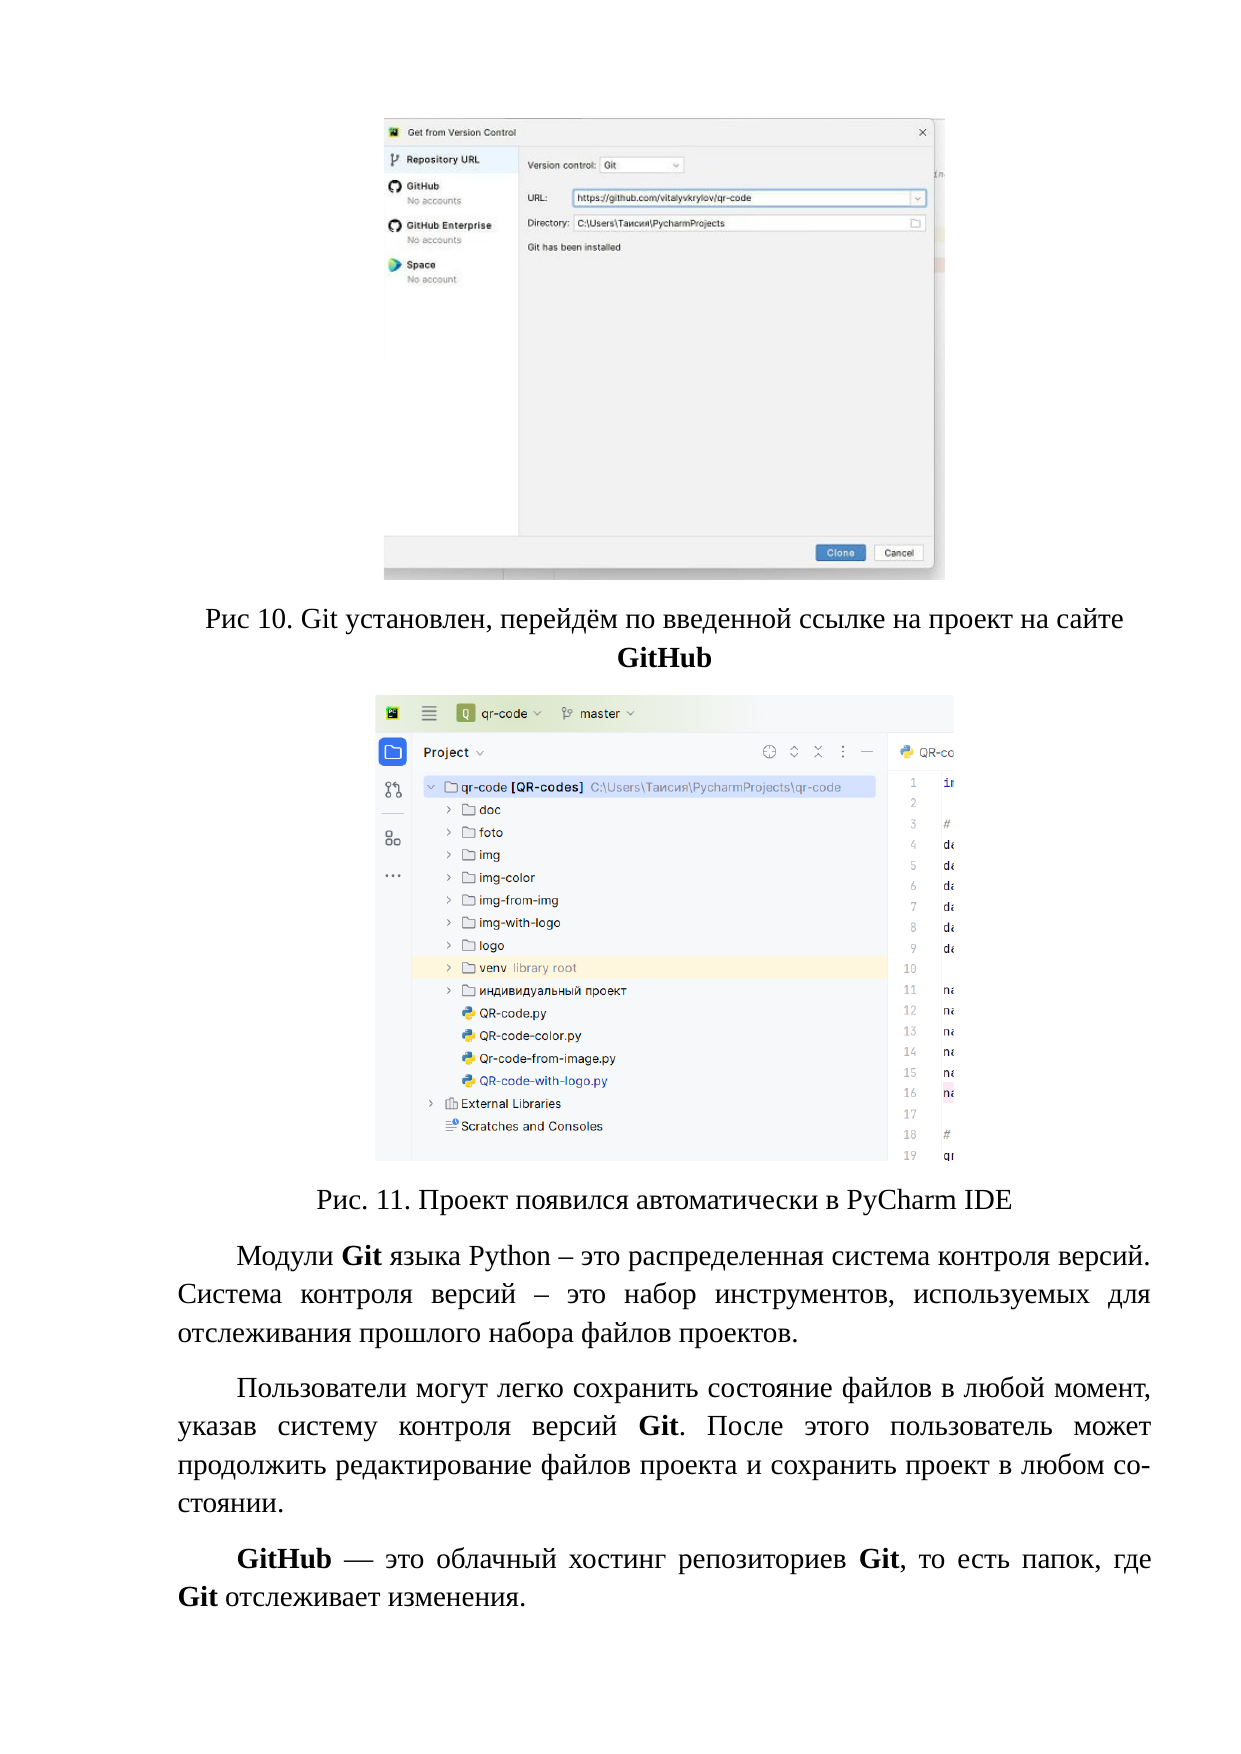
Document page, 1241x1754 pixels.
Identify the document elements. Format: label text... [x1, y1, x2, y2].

picture [383, 118, 945, 580]
text Рис. 11. Проект появился автоматически в PyCharm IDE [177, 1182, 1152, 1216]
text Пользователи могут легко сохранить состояние файлов в любой момент, указав систему контроля версий Git. После этого пользователь может продолжить редактирование файлов проекта и сохранить проект в любом со-стоянии. [177, 1370, 1152, 1519]
text Модули Git языка Python – это распределенная система контроля версий. Система контроля версий – это набор инструментов, используемых для отслеживания прошлого набора файлов проектов. [177, 1238, 1152, 1348]
text Рис 10. Git установлен, перейдём по введенной ссылке на проект на сайте GitHub [177, 601, 1152, 673]
picture [375, 695, 954, 1161]
text GitHub — это облачный хостинг репозиториев Git, то есть папок, где Git отслеживает изменения. [177, 1541, 1152, 1613]
